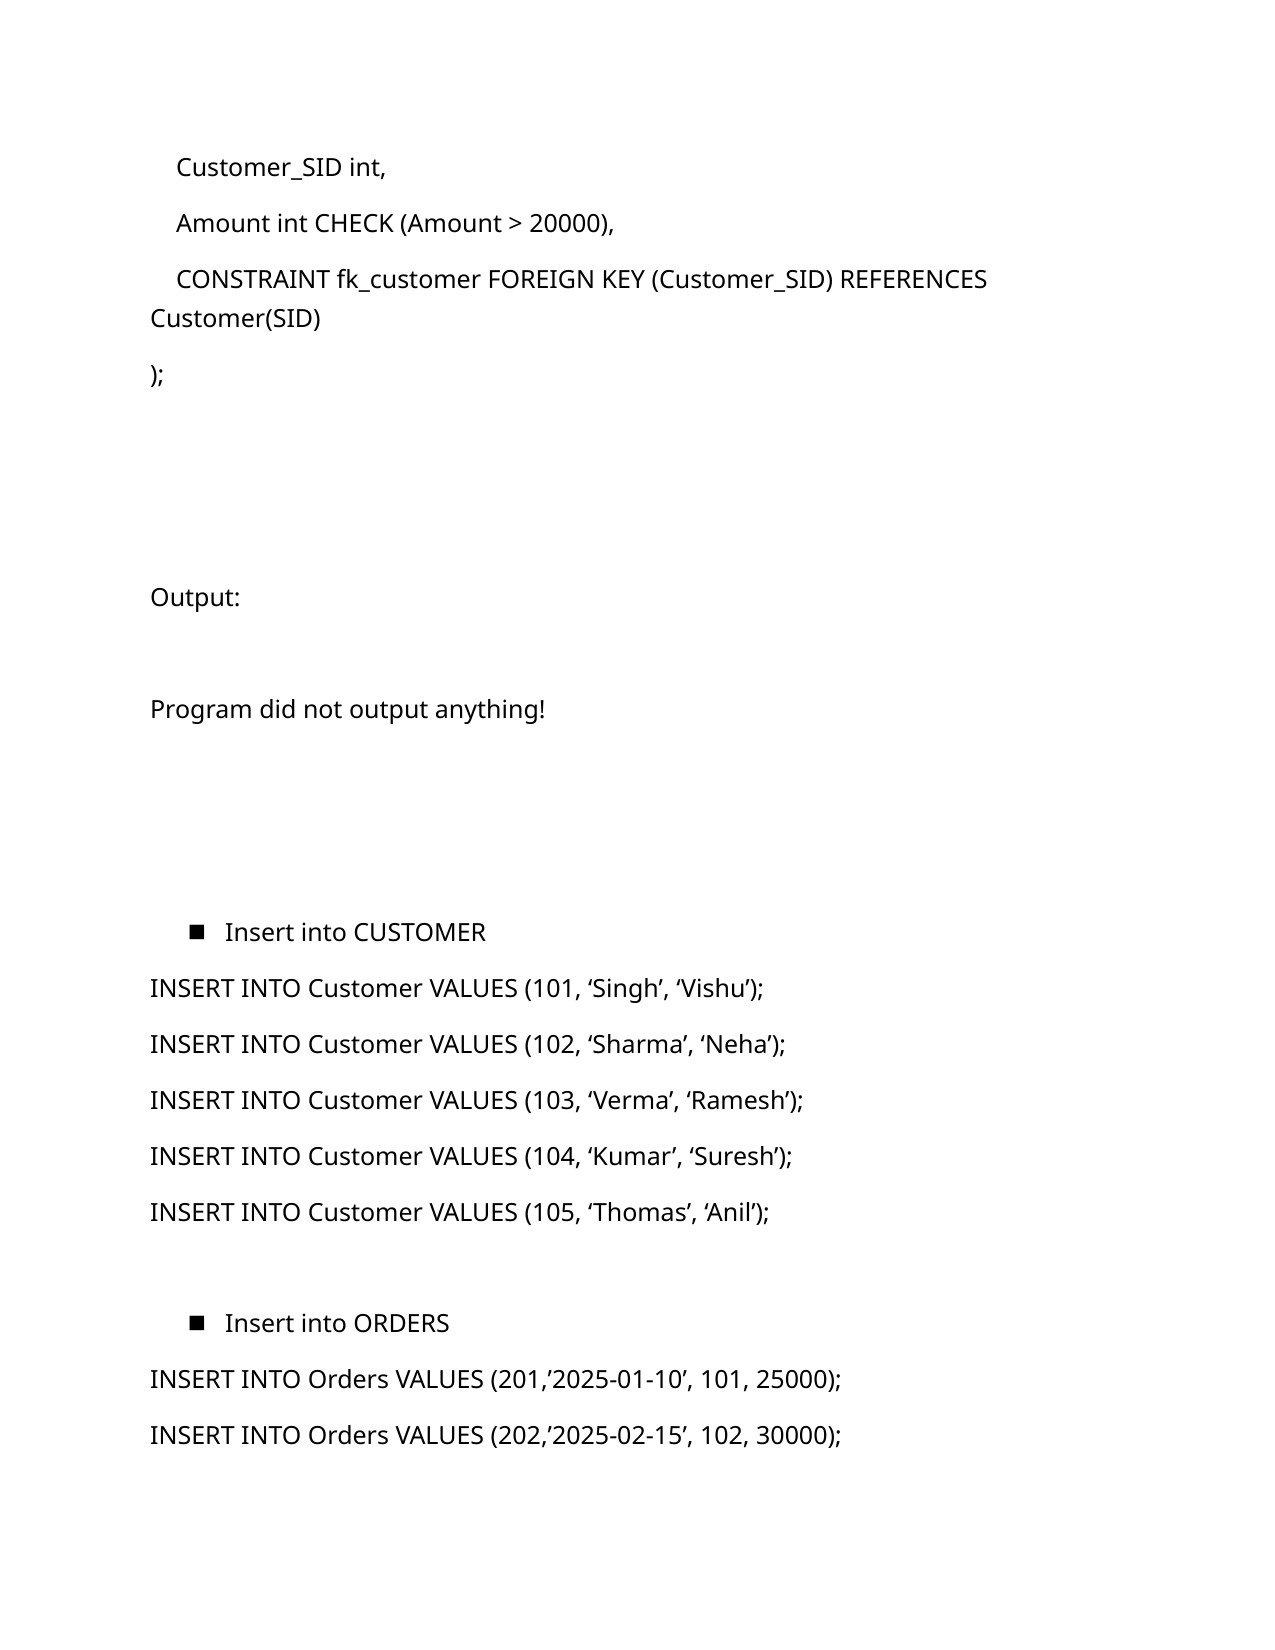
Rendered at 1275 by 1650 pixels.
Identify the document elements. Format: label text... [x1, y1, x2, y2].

text INSERT INTO Customer VALUES (103, ‘Verma’, ‘Ramesh’); [150, 1082, 1125, 1117]
text Customer_SID int, [150, 150, 1125, 184]
text Program did not output anything! [150, 692, 1125, 726]
text Amount int CHECK (Amount > 20000), [150, 206, 1125, 240]
text INSERT INTO Customer VALUES (105, ‘Thomas’, ‘Anil’); [150, 1194, 1125, 1228]
text CONSTRAINT fk_customer FOREIGN KEY (Customer_SID) REFERENCES Customer(SID) [150, 262, 1125, 335]
text ); [150, 357, 1125, 391]
list Insert into CUSTOMER [187, 915, 1125, 949]
text INSERT INTO Orders VALUES (202,’2025-02-15’, 102, 30000); [150, 1417, 1125, 1452]
text INSERT INTO Orders VALUES (201,’2025-01-10’, 101, 25000); [150, 1362, 1125, 1396]
list Insert into ORDERS [187, 1306, 1125, 1340]
text INSERT INTO Customer VALUES (101, ‘Singh’, ‘Vishu’); [150, 971, 1125, 1005]
text INSERT INTO Customer VALUES (104, ‘Kumar’, ‘Suresh’); [150, 1138, 1125, 1172]
text Output: [150, 580, 1125, 614]
text INSERT INTO Customer VALUES (102, ‘Sharma’, ‘Neha’); [150, 1027, 1125, 1061]
